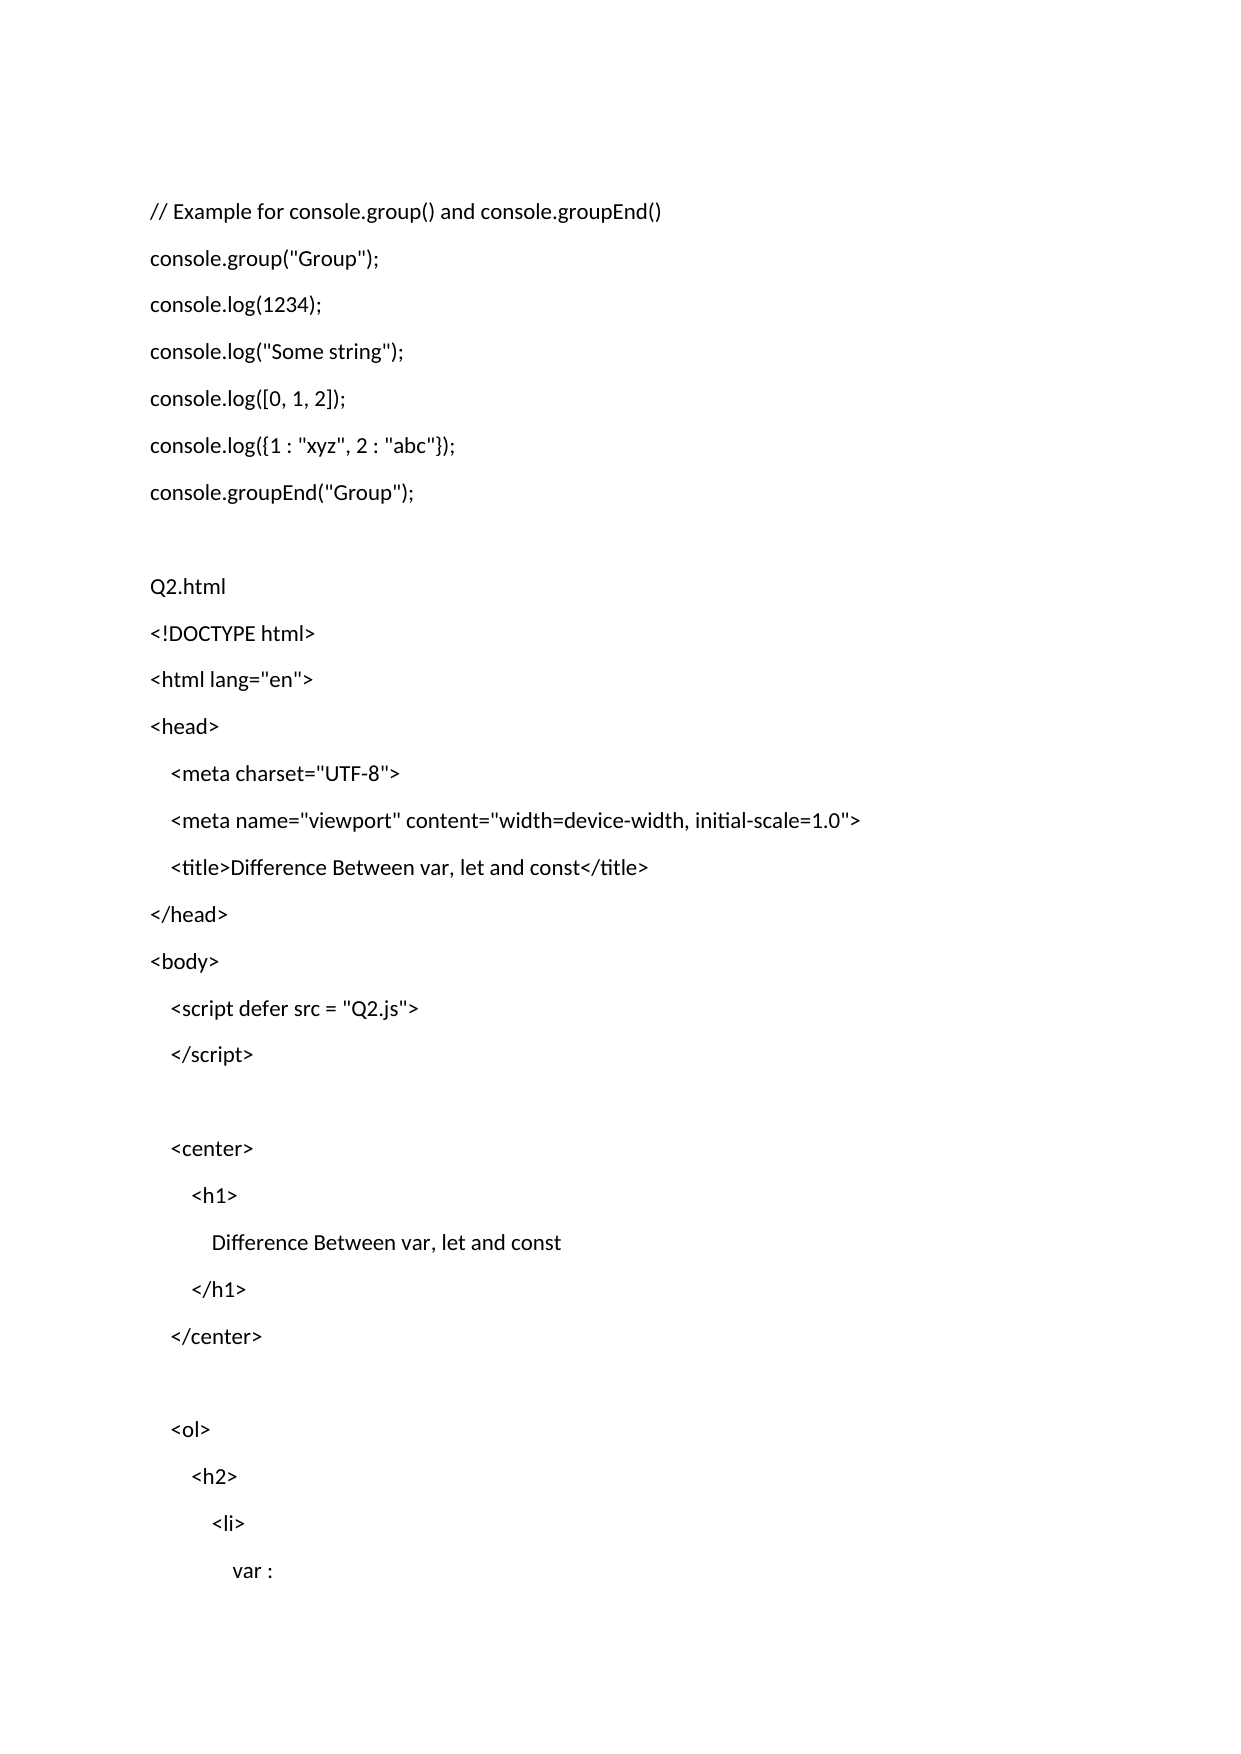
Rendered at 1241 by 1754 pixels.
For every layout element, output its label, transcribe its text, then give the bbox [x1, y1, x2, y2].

text console.log({1 : "xyz", 2 : "abc"}); [150, 431, 1090, 459]
text <ol> [150, 1416, 1090, 1444]
text <body> [150, 947, 1090, 975]
text Q2.html [150, 572, 1090, 600]
text <head> [150, 712, 1090, 741]
text </h1> [150, 1275, 1090, 1303]
text </center> [150, 1322, 1090, 1350]
text console.log(1234); [150, 291, 1090, 319]
text <h1> [150, 1181, 1090, 1209]
text <script defer src = "Q2.js"> [150, 994, 1090, 1022]
text // Example for console.group() and console.groupEnd() [150, 197, 1090, 225]
text <html lang="en"> [150, 666, 1090, 694]
text console.log("Some string"); [150, 337, 1090, 366]
text console.groupEnd("Group"); [150, 478, 1090, 506]
text <center> [150, 1134, 1090, 1162]
text <h2> [150, 1462, 1090, 1491]
text </script> [150, 1041, 1090, 1069]
text console.log([0, 1, 2]); [150, 384, 1090, 412]
text console.group("Group"); [150, 244, 1090, 272]
text Difference Between var, let and const [150, 1228, 1090, 1256]
text </head> [150, 900, 1090, 928]
text <li> [150, 1509, 1090, 1537]
text var : [150, 1556, 1090, 1584]
text <meta name="viewport" content="width=device-width, initial-scale=1.0"> [150, 806, 1090, 834]
text <meta charset="UTF-8"> [150, 759, 1090, 787]
text <title>Difference Between var, let and const</title> [150, 853, 1090, 881]
text <!DOCTYPE html> [150, 619, 1090, 647]
